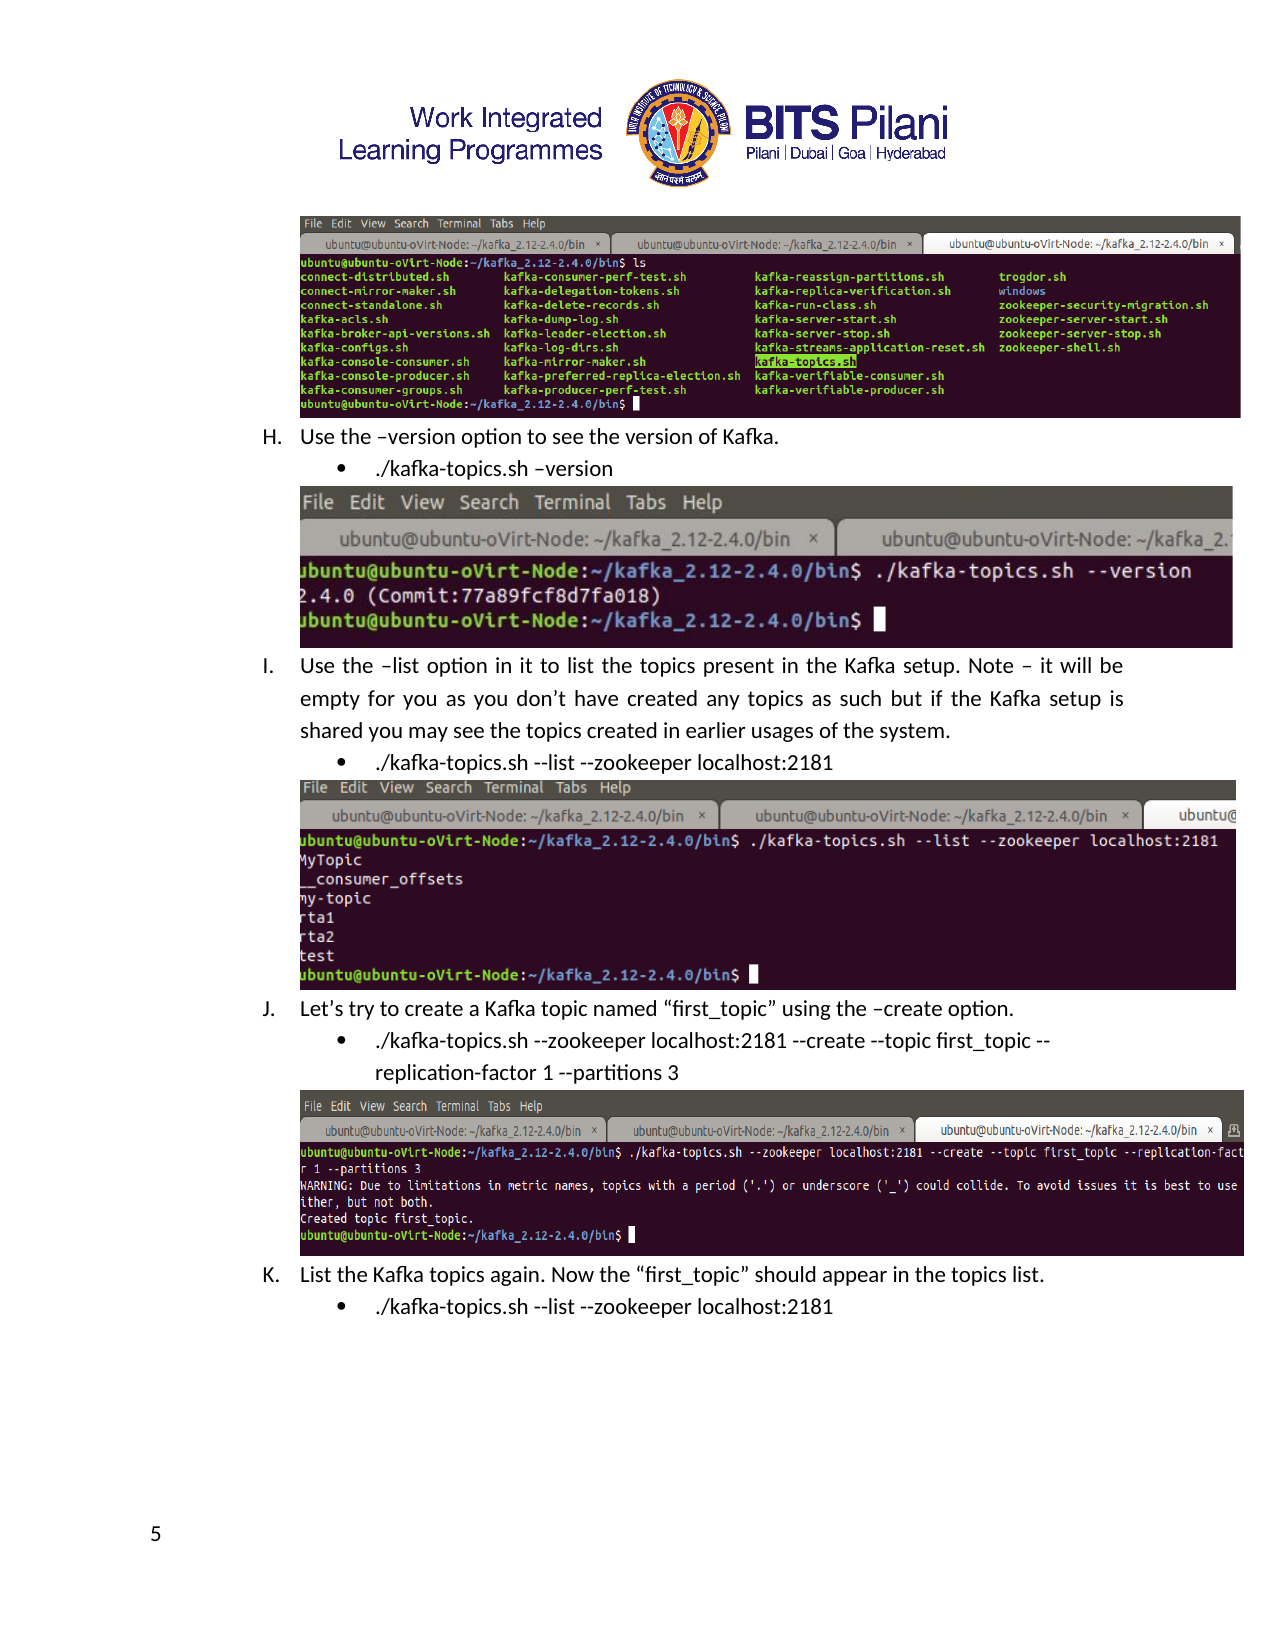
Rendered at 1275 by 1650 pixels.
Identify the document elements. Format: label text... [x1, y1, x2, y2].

picture [300, 216, 1241, 418]
list Let’s try to create a Kafka topic named “first_topic” using the –create option. [262, 994, 1125, 1022]
list Use the –list option in it to list the topics present in the Kafka setup. Note – it will be empty for you as you don’t have created any topics as such but if the Kafka setup is shared you may see the topics created in earlier usages of the system. [262, 651, 1125, 744]
list ./kafka-topics.sh --zookeeper localhost:2181 --create --topic first_topic --replication-factor 1 --partitions 3 [337, 1026, 1125, 1086]
list ./kafka-topics.sh --list --zookeeper localhost:2181 [337, 1292, 1125, 1320]
list List the Kafka topics again. Now the “first_topic” should appear in the topics list. [262, 1260, 1125, 1288]
picture [300, 780, 1236, 990]
list Use the –version option to see the version of Kafka. [262, 422, 1125, 450]
list ./kafka-topics.sh --list --zookeeper localhost:2181 [337, 748, 1125, 776]
picture [300, 1090, 1244, 1256]
picture [325, 75, 951, 189]
list ./kafka-topics.sh –version [337, 454, 1125, 482]
picture [300, 486, 1233, 648]
